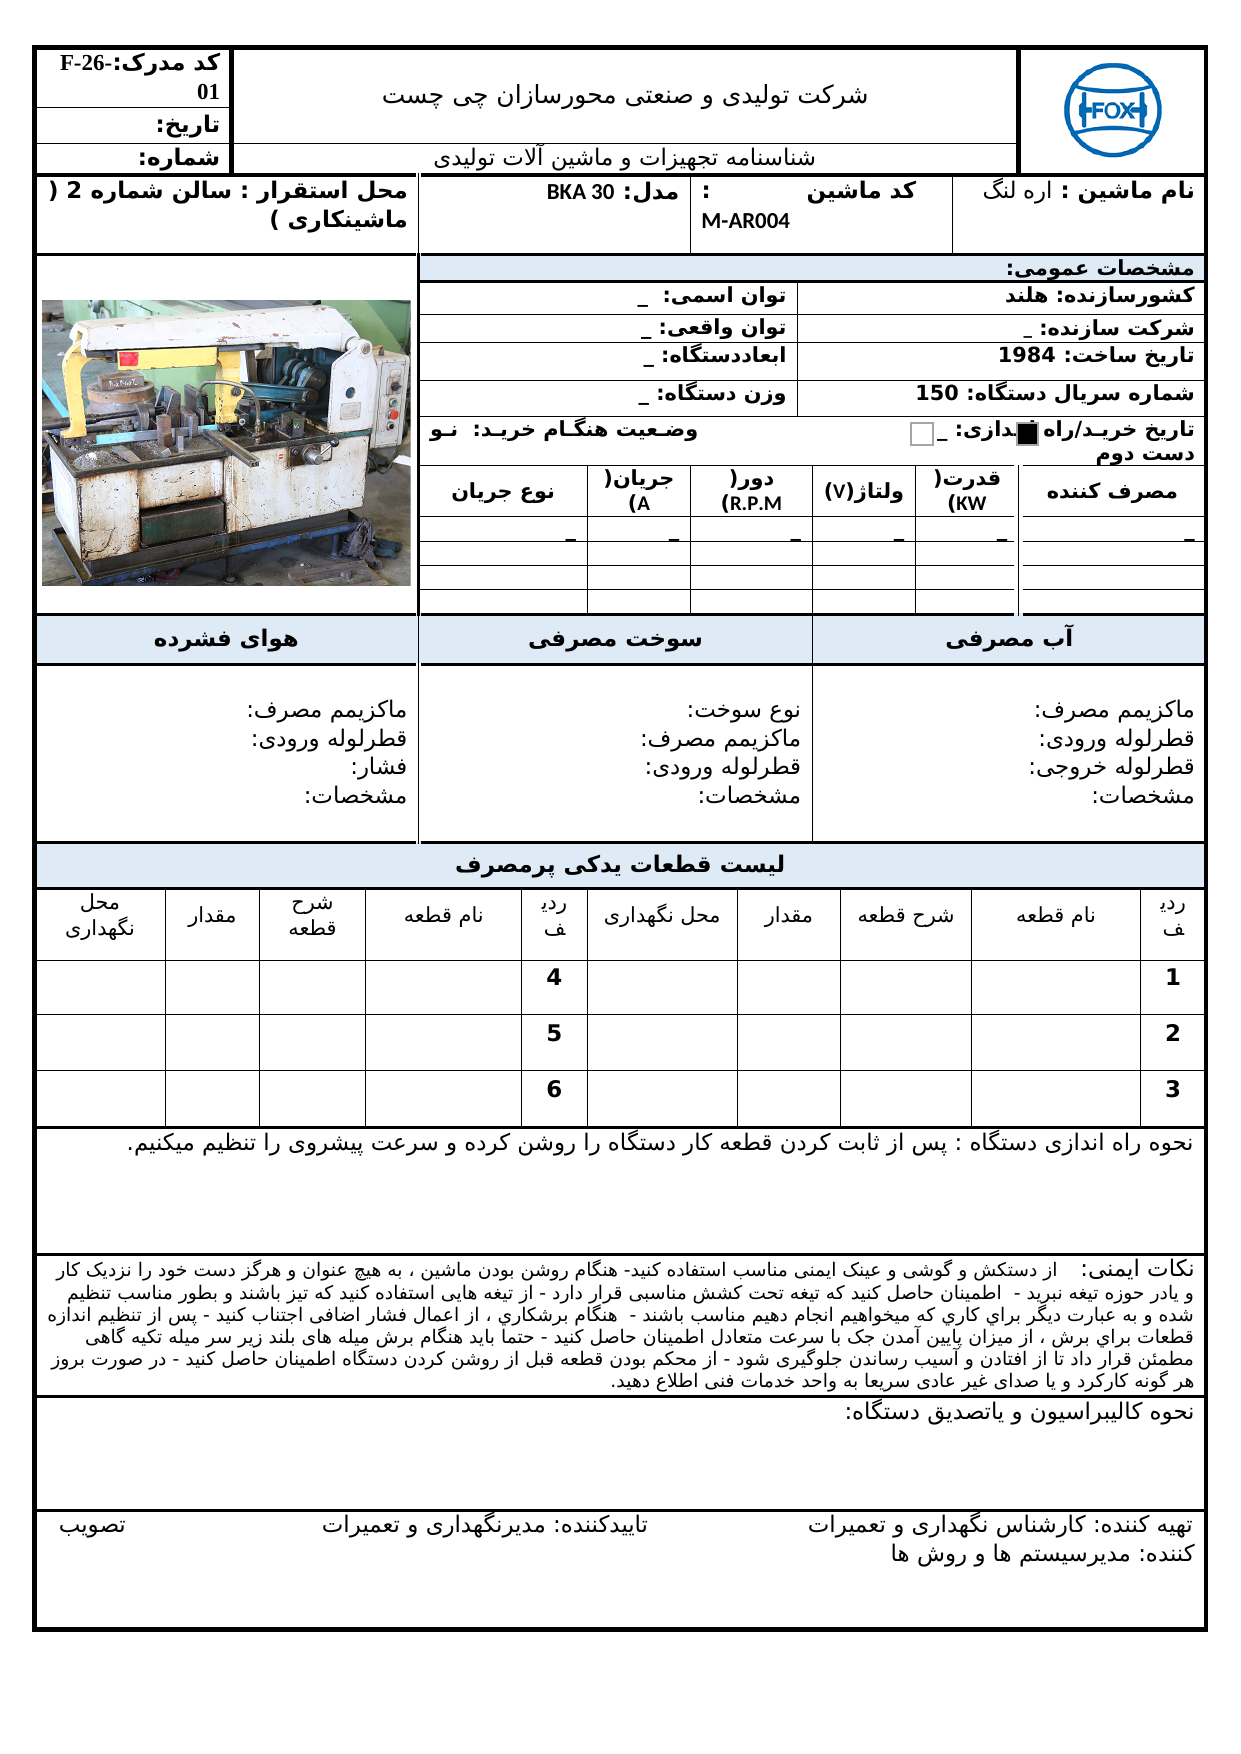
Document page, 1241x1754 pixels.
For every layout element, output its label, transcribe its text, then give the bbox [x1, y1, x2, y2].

table_cell _ [588, 517, 690, 541]
table_cell مقدار [166, 890, 259, 959]
table_cell کشورسازنده: هلند [798, 283, 1204, 314]
table_cell [588, 566, 690, 589]
table_cell [37, 1015, 165, 1070]
table_cell [260, 961, 365, 1014]
table_cell _ [691, 517, 812, 541]
table_cell [813, 566, 915, 589]
table_cell شماره: [37, 144, 229, 172]
table_cell وزن دستگاه: _ [420, 381, 797, 416]
table_cell [916, 541, 1018, 565]
table_cell شناسنامه تجهیزات و ماشین آلات تولیدی [234, 144, 1016, 172]
table_cell [366, 961, 521, 1014]
table_header کد مدرک:F-26-01 [37, 50, 229, 107]
table_cell محل نگهداری [37, 890, 165, 959]
table_cell 6 [522, 1071, 587, 1126]
table_header شرکت تولیدی و صنعتی محورسازان چی چست [234, 50, 1016, 143]
table_cell [420, 542, 587, 565]
table_cell [366, 1015, 521, 1070]
table_cell [166, 961, 259, 1014]
table_cell ردیف [522, 890, 587, 959]
table_cell [37, 961, 165, 1014]
table_cell نام قطعه [972, 890, 1140, 959]
table_cell ابعاددستگاه: _ [420, 343, 797, 379]
table_cell [691, 542, 812, 565]
table_cell 2 [1141, 1015, 1204, 1070]
table_cell [841, 961, 971, 1014]
table_cell [916, 589, 1018, 613]
table_cell ردیف [1141, 890, 1204, 959]
table_cell [813, 542, 915, 565]
table_cell [841, 1071, 971, 1126]
table_cell 4 [522, 961, 587, 1014]
table_cell مدل: BKA 30 [419, 173, 690, 253]
table_cell توان واقعی: _ [420, 315, 797, 342]
table_cell [37, 1071, 165, 1126]
table_cell ماکزیمم مصرف: قطرلوله ورودی: فشار: مشخصات: [37, 663, 418, 841]
table_cell تاریخ ساخت: 1984 [798, 343, 1204, 379]
table_cell [1019, 565, 1204, 589]
table_cell _ [813, 517, 915, 541]
table_cell تاریخ خرید/راه اندازی: _ وضعیت هنگام خرید: نو دست دوم [420, 417, 1204, 465]
table_cell [366, 1071, 521, 1126]
table_cell تهیه کننده: کارشناس نگهداری و تعمیرات تاییدکننده: مدیرنگهداری و تعمیرات تصویب کننده: مدیرسیستم ها و روش ها [37, 1512, 1204, 1627]
table_cell آب مصرفی [813, 613, 1204, 663]
table_cell ماکزیمم مصرف: قطرلوله ورودی: قطرلوله خروجی: مشخصات: [813, 666, 1204, 841]
table_cell [588, 542, 690, 565]
table_cell [813, 590, 915, 613]
table_cell شرح قطعه [841, 890, 971, 959]
table_cell [588, 590, 690, 613]
table_cell مشخصات عمومی: [420, 253, 1204, 280]
picture [42, 300, 411, 586]
table_cell نام ماشین : اره لنگ [953, 177, 1204, 253]
table_cell [1019, 589, 1204, 613]
table_cell نحوه راه اندازی دستگاه : پس از ثابت کردن قطعه کار دستگاه را روشن کرده و سرعت پیشروی را تنظیم میکنیم. [37, 1129, 1204, 1252]
table_cell شرکت سازنده: _ [798, 315, 1204, 342]
table_cell [420, 590, 587, 613]
table_cell [260, 1015, 365, 1070]
table_cell _ [420, 517, 587, 541]
table_cell سوخت مصرفی [419, 613, 812, 663]
table_cell نوع سوخت: ماکزیمم مصرف: قطرلوله ورودی: مشخصات: [419, 663, 812, 841]
table_cell [691, 566, 812, 589]
table_cell 5 [522, 1015, 587, 1070]
table_cell [588, 1071, 737, 1126]
table_cell 3 [1141, 1071, 1204, 1126]
table_cell جریان(A) [588, 466, 690, 516]
table_cell [972, 1015, 1140, 1070]
table_cell محل نگهداری [588, 890, 737, 959]
table_cell [37, 253, 417, 613]
table_cell نکات ایمنی: از دستکش و گوشی و عینک ایمنی مناسب استفاده کنید- هنگام روشن بودن ماشین ، به هیچ عنوان و هرگز دست خود را نزدیک کار و یادر حوزه تیغه نبرید - اطمینان حاصل کنید که تیغه تحت کشش مناسبی قرار دارد - از تیغه هایی استفاده کنید که تیز باشند و بطور مناسب تنظیم شده و به عبارت دیگر براي کاري که میخواهیم انجام دهیم مناسب باشند - هنگام برشکاري ، از اعمال فشار اضافی اجتناب کنید - پس از تنظیم اندازه قطعات براي برش ، از میزان پایین آمدن جک با سرعت متعادل اطمینان حاصل کنید - حتما باید هنگام برش میله های بلند زیر سر میله تکیه گاهی مطمئن قرار داد تا از افتادن و آسیب رساندن جلوگیری شود - از محکم بودن قطعه قبل از روشن کردن دستگاه اطمینان حاصل کنید - در صورت بروز هر گونه کارکرد و یا صدای غیر عادی سریعا به واحد خدمات فنی اطلاع دهید. [37, 1256, 1204, 1395]
table_cell [972, 961, 1140, 1014]
table_cell نحوه کالیبراسیون و یاتصدیق دستگاه: [37, 1398, 1204, 1508]
table_cell [166, 1015, 259, 1070]
table_cell [916, 565, 1018, 589]
table_cell [420, 566, 587, 589]
table_cell [738, 961, 840, 1014]
table_cell شرح قطعه [260, 890, 365, 959]
table_cell _ [1019, 516, 1204, 541]
table_cell توان اسمی: _ [420, 283, 797, 314]
table_cell کد ماشین : M-AR004 [691, 177, 952, 253]
table_cell 1 [1141, 961, 1204, 1014]
table_cell _ [916, 516, 1018, 541]
table_header [1021, 50, 1204, 172]
table_cell مقدار [738, 890, 840, 959]
table_cell محل استقرار : سالن شماره 2 ( ماشینکاری ) [37, 173, 418, 253]
table_cell [1019, 541, 1204, 565]
table_cell ولتاژ(V) [813, 466, 915, 516]
table_cell هوای فشرده [37, 613, 418, 663]
table_cell [691, 590, 812, 613]
table_cell مصرف کننده [1019, 465, 1204, 516]
table_cell [738, 1071, 840, 1126]
table_cell شماره سریال دستگاه: 150 [798, 381, 1204, 416]
table_cell [260, 1071, 365, 1126]
table_cell دور(R.P.M) [691, 466, 812, 516]
table_cell تاریخ: [37, 108, 229, 143]
table_cell [166, 1071, 259, 1126]
table_cell [588, 961, 737, 1014]
table_cell [738, 1015, 840, 1070]
table_cell لیست قطعات یدکی پرمصرف [37, 841, 1204, 887]
table_cell نوع جریان [420, 466, 587, 516]
table_cell [972, 1071, 1140, 1126]
table_cell [588, 1015, 737, 1070]
table_cell [841, 1015, 971, 1070]
table_cell قدرت(KW) [916, 465, 1018, 516]
table_cell نام قطعه [366, 890, 521, 959]
